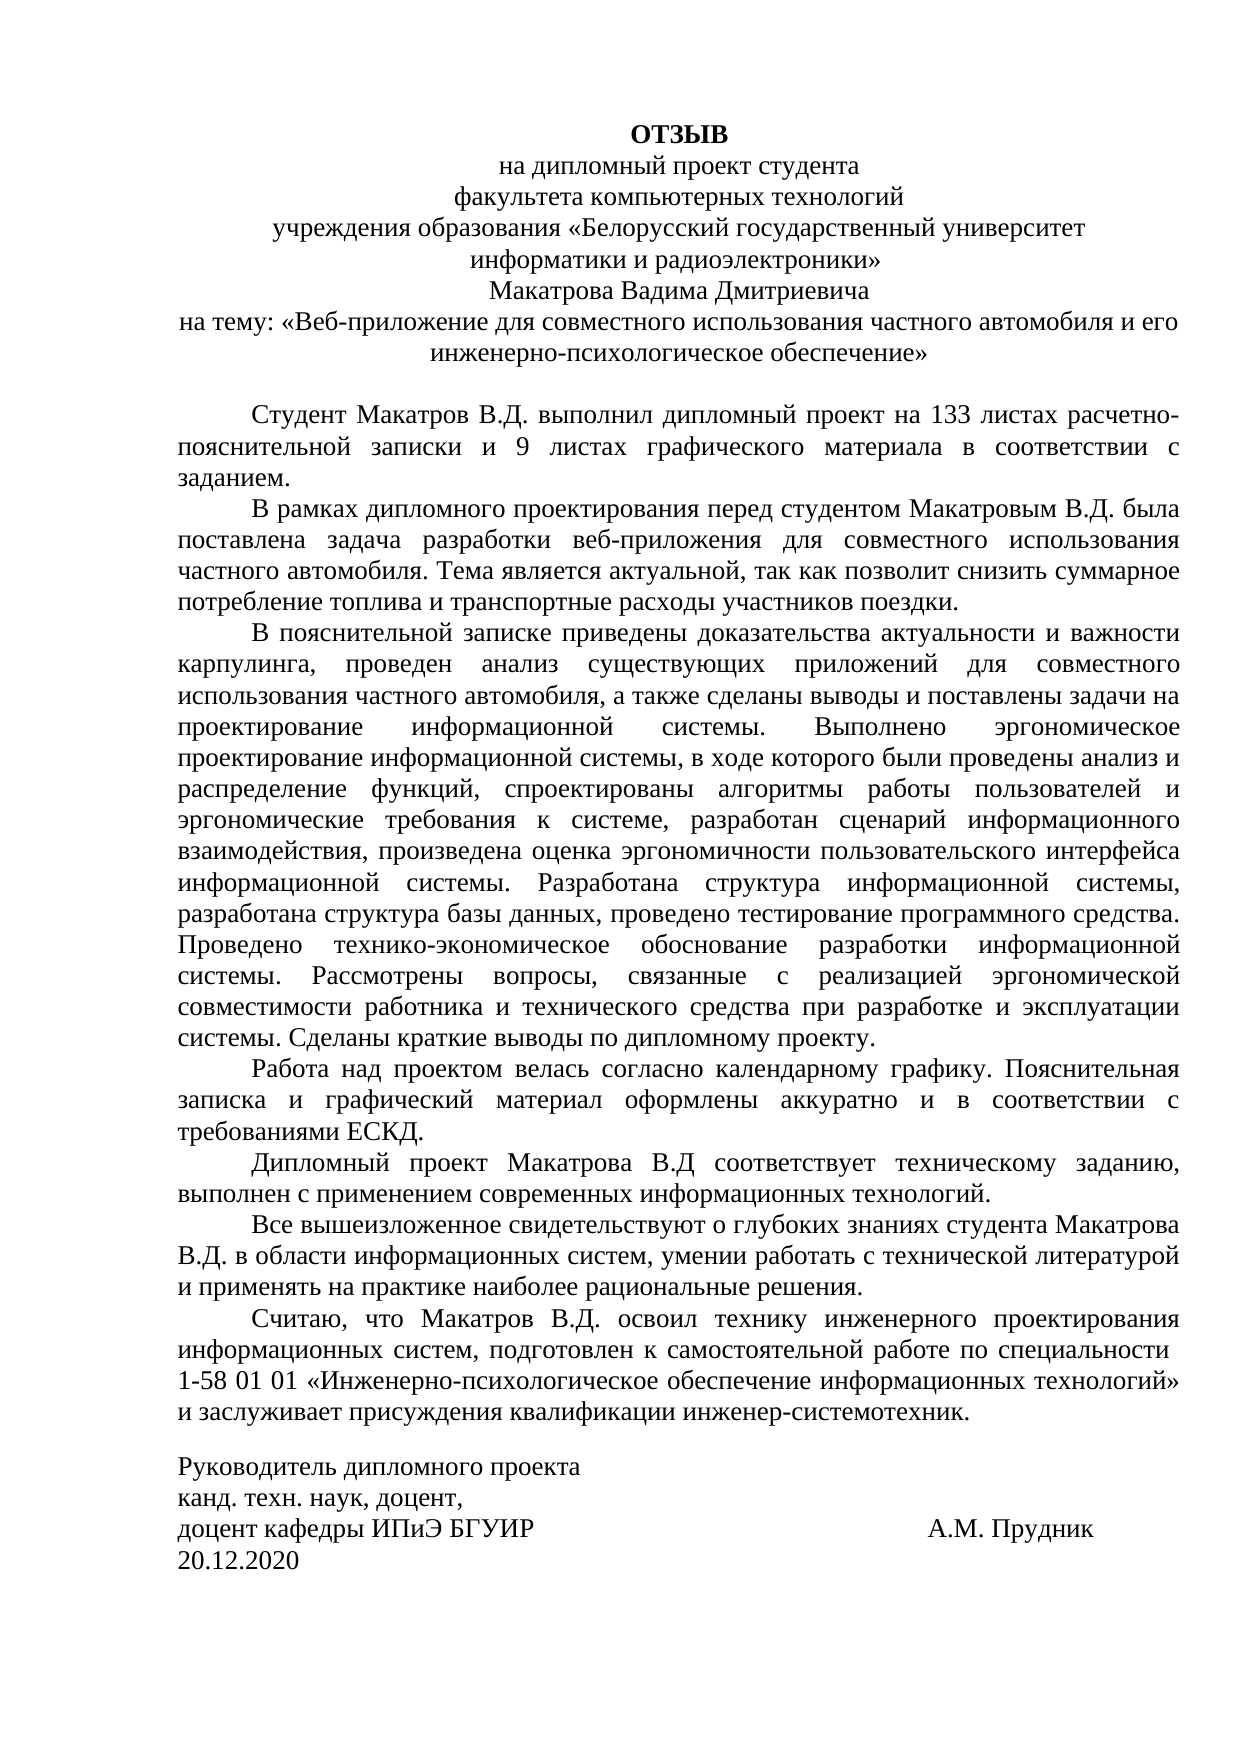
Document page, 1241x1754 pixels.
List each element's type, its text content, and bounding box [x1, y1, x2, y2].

text 20.12.2020 [177, 1544, 1181, 1575]
text канд. техн. наук, доцент, [177, 1481, 1181, 1513]
text Работа над проектом велась согласно календарному графику. Пояснительная записка и графический материал оформлены аккуратно и в соответствии с требованиями ЕСКД. [177, 1052, 1181, 1146]
text Руководитель дипломного проекта [177, 1450, 1181, 1481]
text учреждения образования «Белорусский государственный университет информатики и радиоэлектроники» Макатрова Вадима Дмитриевича на тему: «Веб-приложение для совместного использования частного автомобиля и его инженерно-психологическое обеспечение» [177, 212, 1181, 367]
text ОТЗЫВ [177, 118, 1181, 149]
text на дипломный проект студента [177, 149, 1181, 180]
text факультета компьютерных технологий [177, 180, 1181, 212]
text Дипломный проект Макатрова В.Д соответствует техническому заданию, выполнен с применением современных информационных технологий. [177, 1146, 1181, 1208]
text Студент Макатров В.Д. выполнил дипломный проект на 133 листах расчетно-пояснительной записки и 9 листах графического материала в соответствии с заданием. [177, 398, 1181, 492]
text В рамках дипломного проектирования перед студентом Макатровым В.Д. была поставлена задача разработки веб-приложения для совместного использования частного автомобиля. Тема является актуальной, так как позволит снизить суммарное потребление топлива и транспортные расходы участников поездки. [177, 492, 1181, 616]
text Все вышеизложенное свидетельствуют о глубоких знаниях студента Макатрова В.Д. в области информационных систем, умении работать с технической литературой и применять на практике наиболее рациональные решения. [177, 1208, 1181, 1302]
text Считаю, что Макатров В.Д. освоил технику инженерного проектирования информационных систем, подготовлен к самостоятельной работе по специальности 1-58 01 01 «Инженерно-психологическое обеспечение информационных технологий» и заслуживает присуждения квалификации инженер-системотехник. [177, 1302, 1181, 1426]
text В пояснительной записке приведены доказательства актуальности и важности карпулинга, проведен анализ существующих приложений для совместного использования частного автомобиля, а также сделаны выводы и поставлены задачи на проектирование информационной системы. Выполнено эргономическое проектирование информационной системы, в ходе которого были проведены анализ и распределение функций, спроектированы алгоритмы работы пользователей и эргономические требования к системе, разработан сценарий информационного взаимодействия, произведена оценка эргономичности пользовательского интерфейса информационной системы. Разработана структура информационной системы, разработана структура базы данных, проведено тестирование программного средства. Проведено технико-экономическое обоснование разработки информационной системы. Рассмотрены вопросы, связанные с реализацией эргономической совместимости работника и технического средства при разработке и эксплуатации системы. Сделаны краткие выводы по дипломному проекту. [177, 616, 1181, 1052]
text доцент кафедры ИПиЭ БГУИР А.М. Прудник [177, 1513, 1181, 1544]
